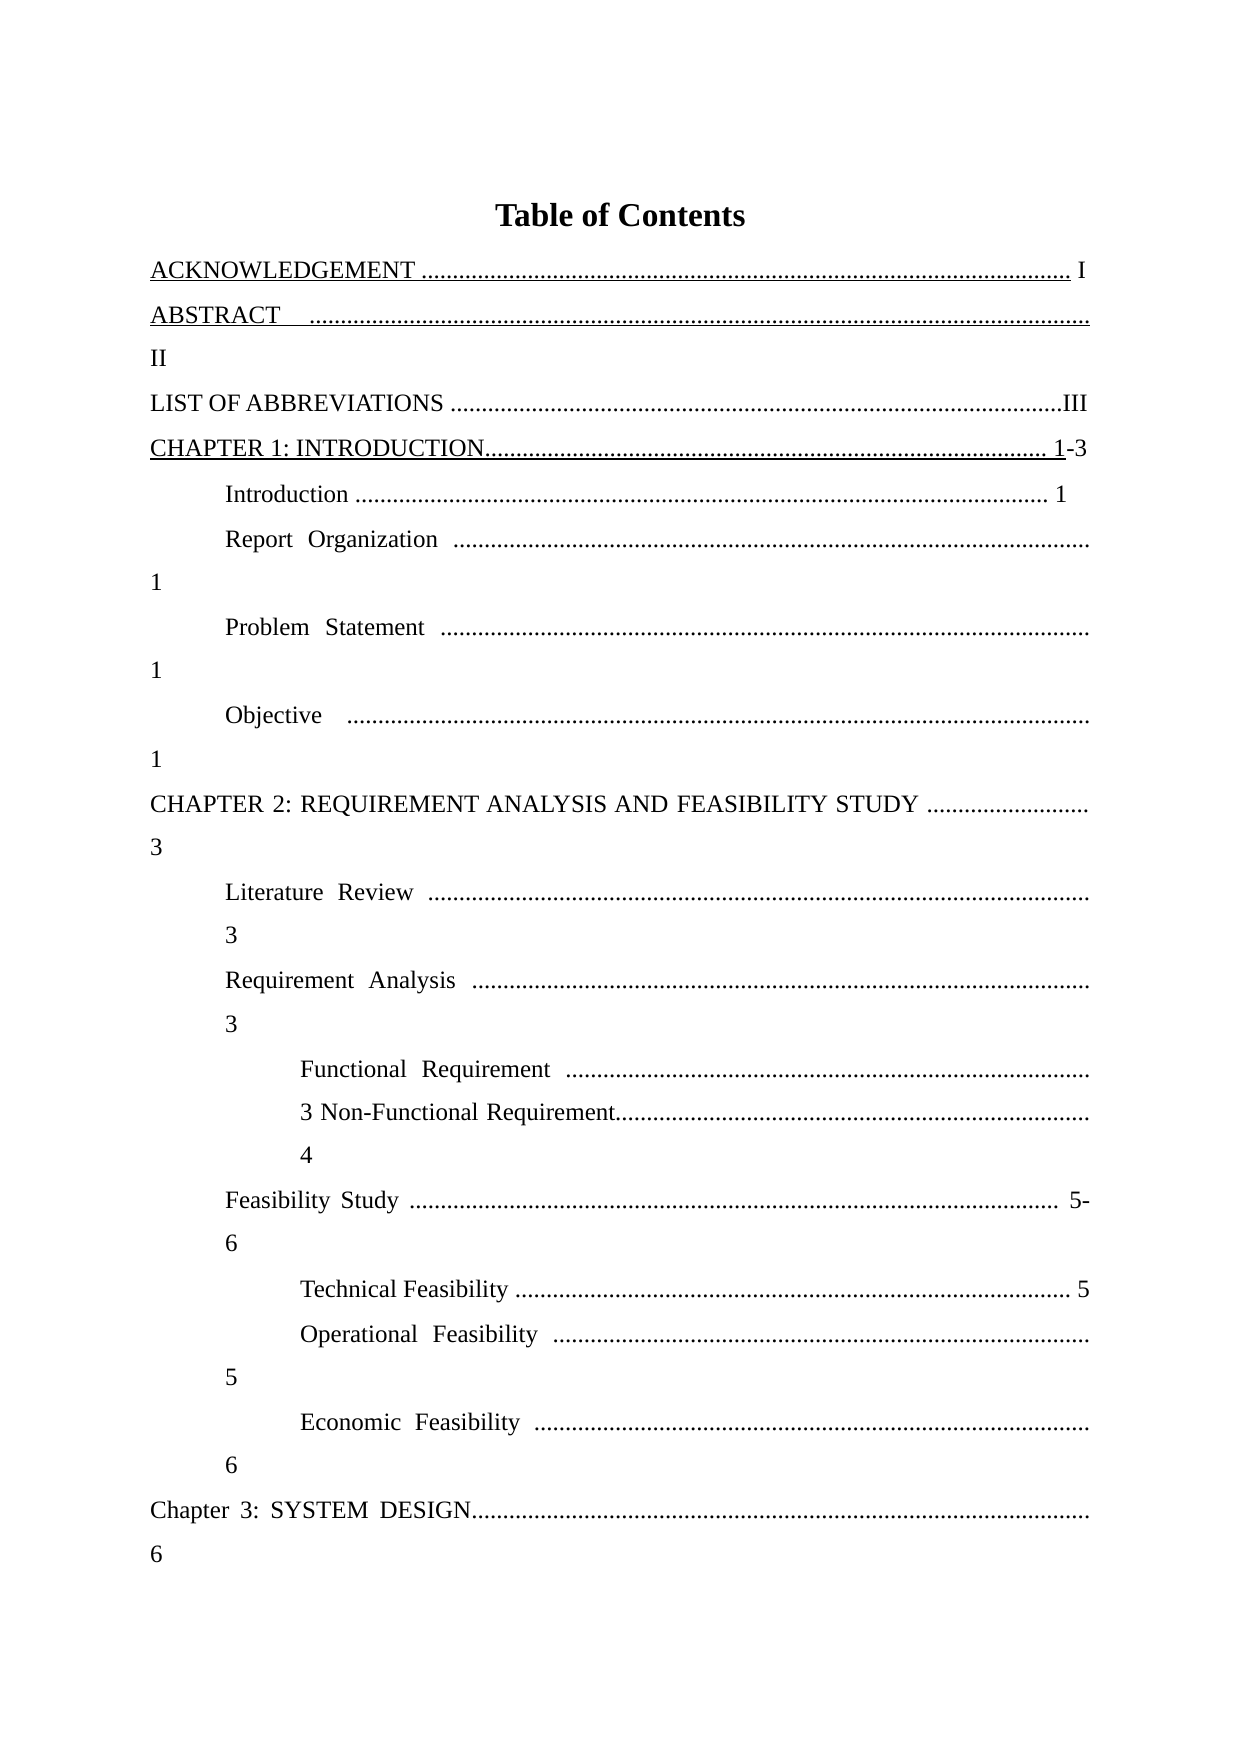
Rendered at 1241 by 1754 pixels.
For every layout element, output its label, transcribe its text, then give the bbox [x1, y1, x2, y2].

text ABSTRACT ............................................................................................................................. II [150, 326, 1090, 372]
text Economic Feasibility ......................................................................................... 6 [225, 1407, 1090, 1479]
text ACKNOWLEDGEMENT ........................................................................................................ I [150, 255, 1090, 283]
text Chapter 3: SYSTEM DESIGN................................................................................................... 6 [150, 1496, 1090, 1567]
text Requirement Analysis ................................................................................................... 3 [225, 966, 1090, 1037]
text Report Organization ...................................................................................................... 1 [150, 524, 1090, 596]
text ABSTRACT ............................................................................................................................. II [150, 300, 1090, 325]
text Table of Contents [150, 195, 1090, 233]
text Operational Feasibility ...................................................................................... 5 [225, 1319, 1090, 1391]
text Problem Statement ........................................................................................................ 1 [150, 612, 1090, 684]
text Feasibility Study ........................................................................................................ 5-6 [225, 1185, 1090, 1257]
text Literature Review .......................................................................................................... 3 [225, 877, 1090, 949]
text Introduction ............................................................................................................... 1 [150, 479, 1090, 507]
text Technical Feasibility ......................................................................................... 5 [225, 1274, 1090, 1302]
text LIST OF ABBREVIATIONS ..................................................................................................III [150, 388, 1090, 417]
text CHAPTER 1: INTRODUCTION.......................................................................................... 1-3 [150, 433, 1090, 462]
text Objective ....................................................................................................................... 1 [150, 701, 1090, 772]
text Functional Requirement .................................................................................... 3 Non-Functional Requirement............................................................................ 4 [300, 1054, 1090, 1169]
text CHAPTER 2: REQUIREMENT ANALYSIS AND FEASIBILITY STUDY .......................... 3 [150, 789, 1090, 861]
